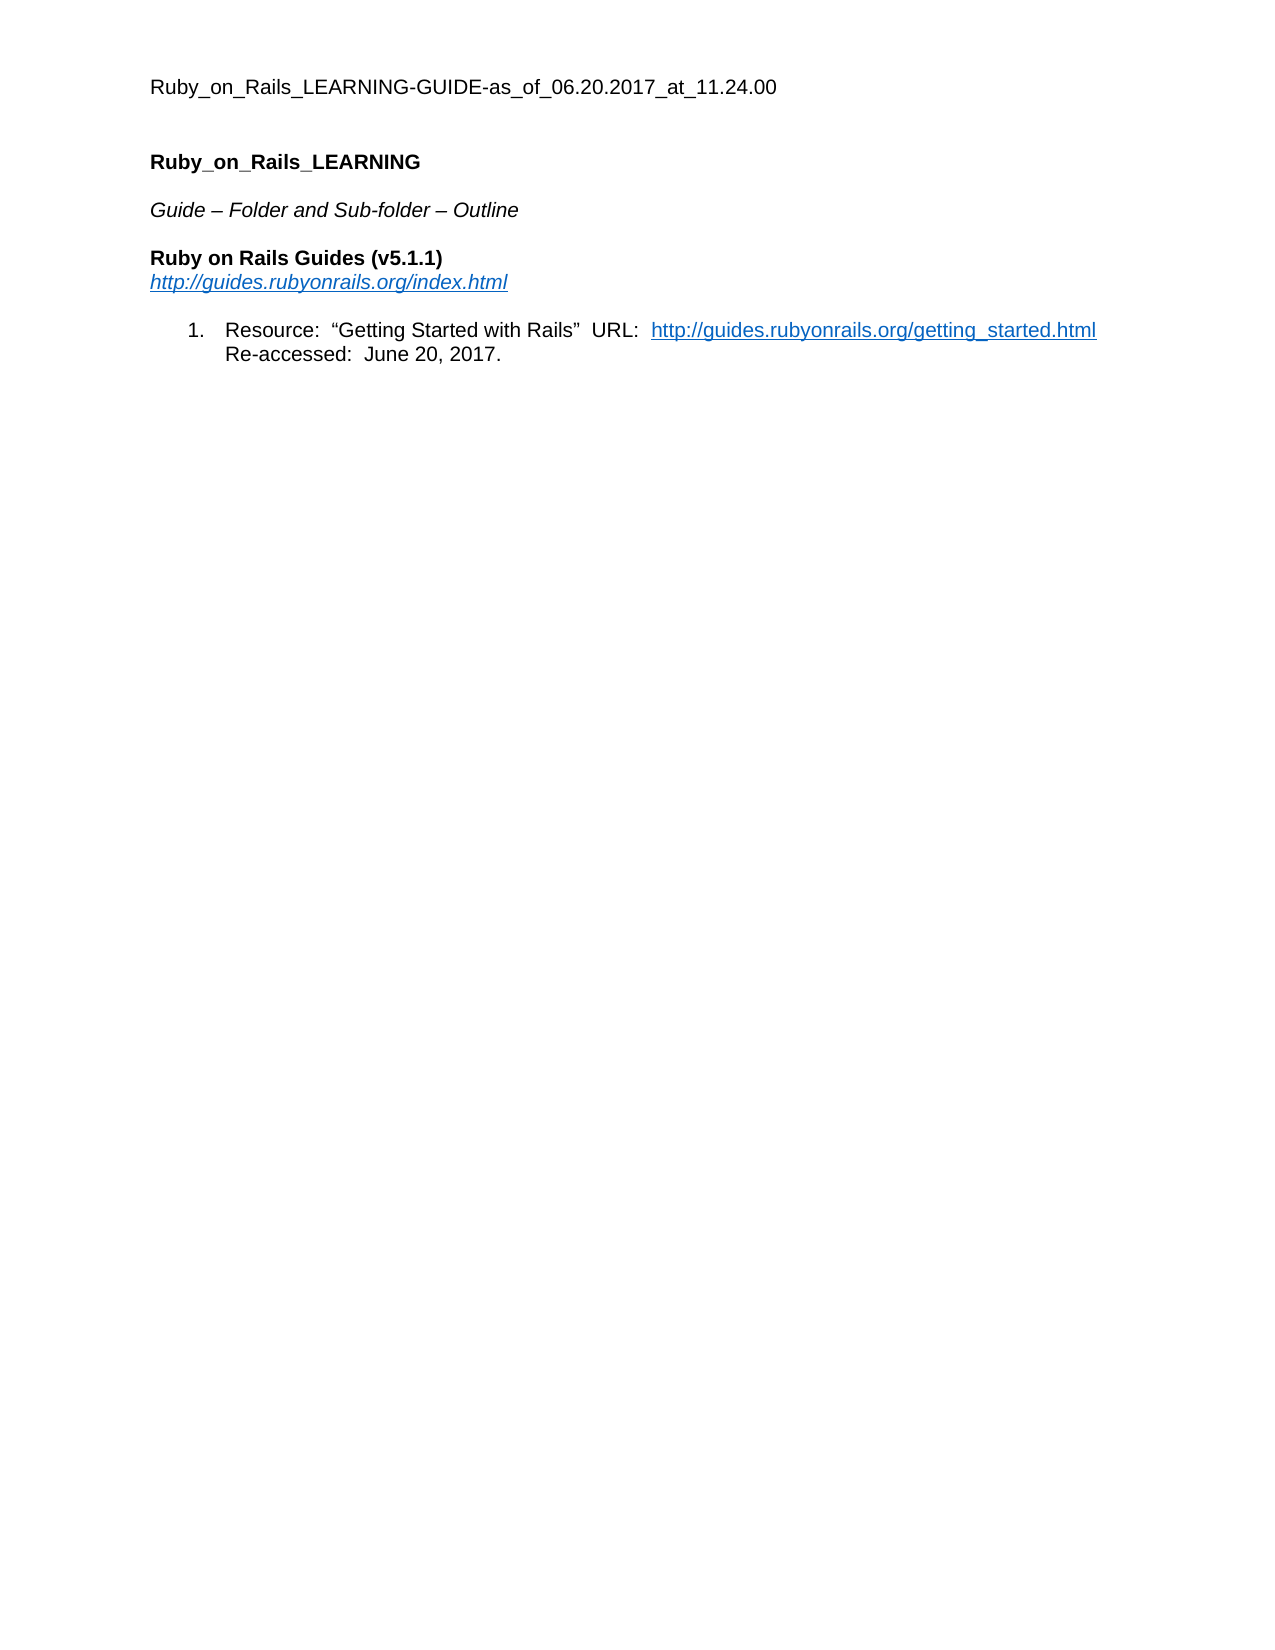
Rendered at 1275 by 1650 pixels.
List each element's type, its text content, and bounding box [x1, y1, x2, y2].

text Ruby on Rails Guides (v5.1.1) [150, 246, 1125, 270]
list Re-accessed: June 20, 2017. [225, 342, 1125, 366]
list Resource: “Getting Started with Rails” URL: http://guides.rubyonrails.org/getting_started.html [187, 318, 1125, 342]
text Ruby_on_Rails_LEARNING [150, 150, 1125, 174]
text Guide – Folder and Sub-folder – Outline [150, 198, 1125, 222]
text http://guides.rubyonrails.org/index.html [150, 270, 1125, 294]
